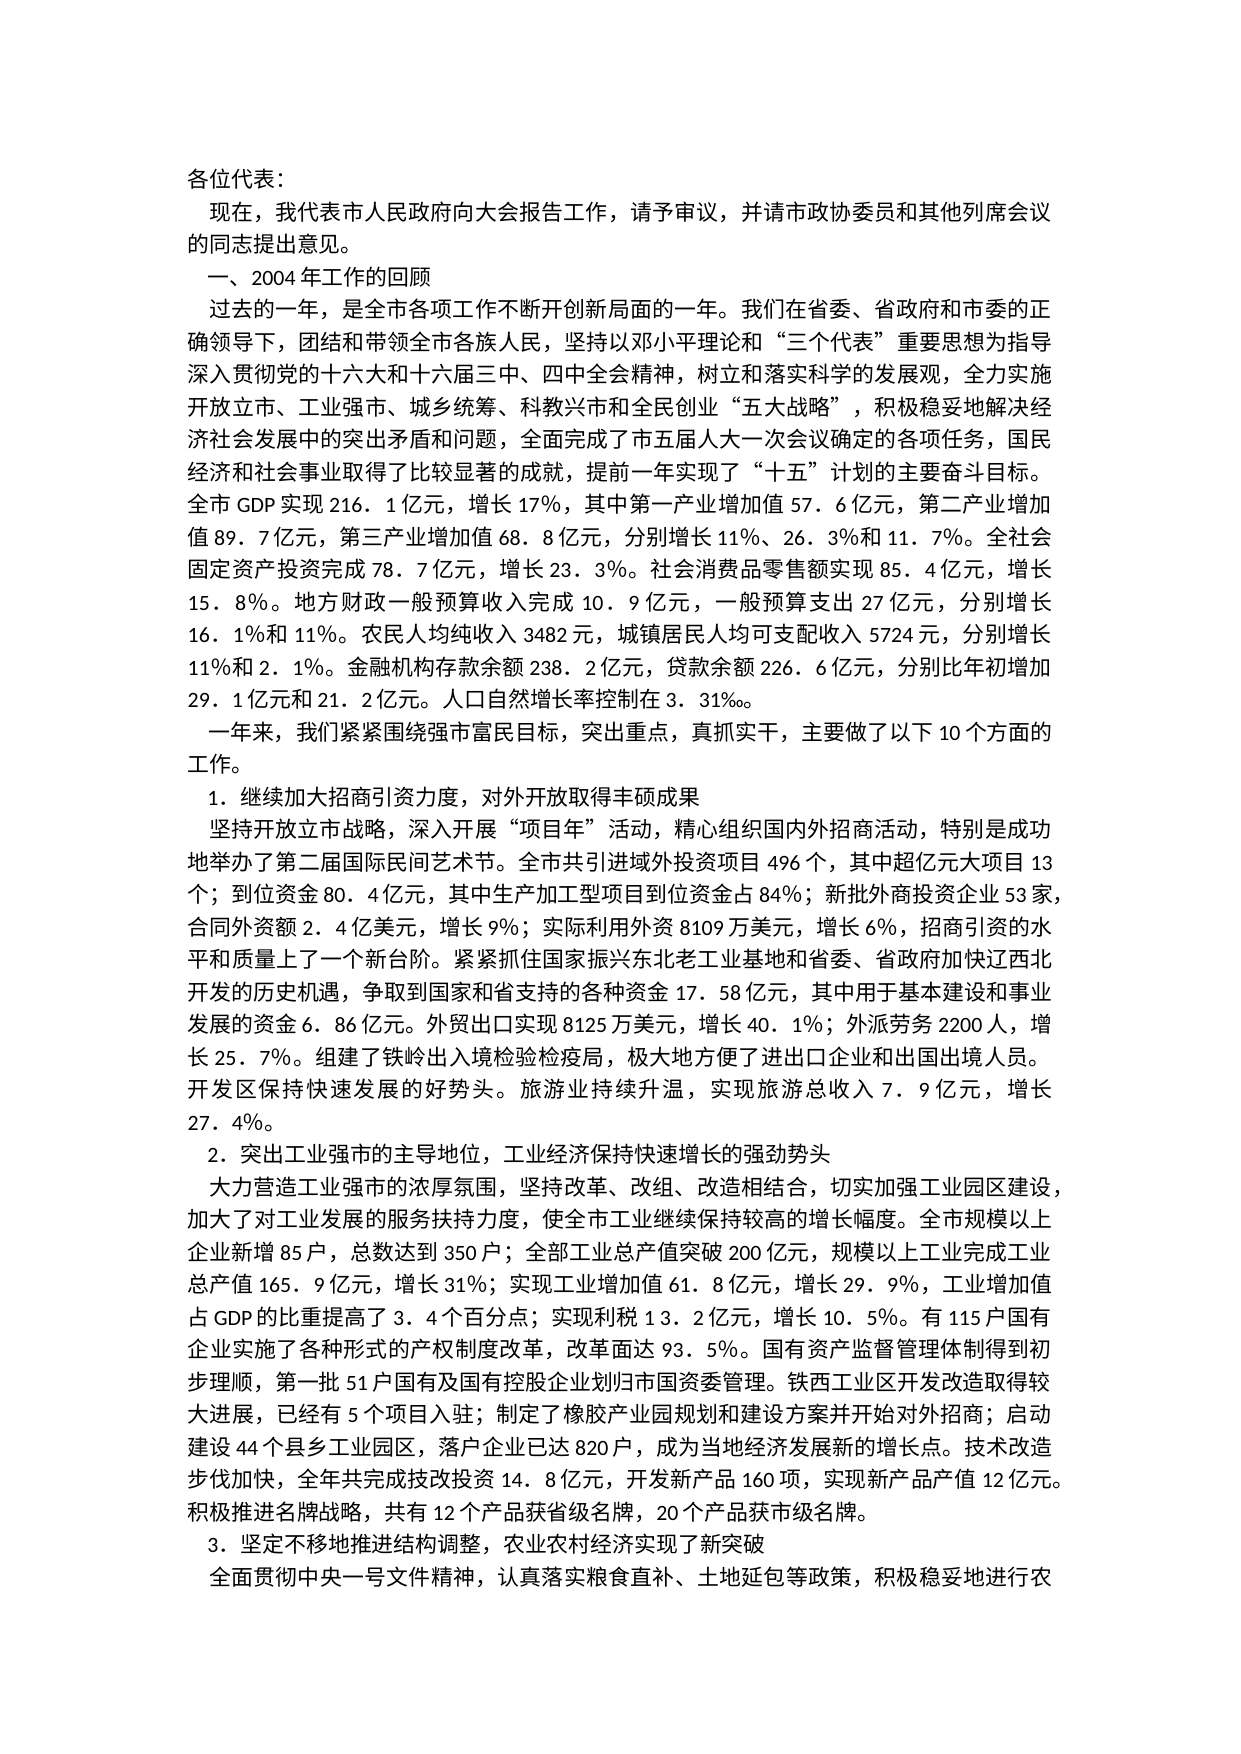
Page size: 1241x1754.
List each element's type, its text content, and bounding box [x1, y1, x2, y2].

text 现在，我代表市人民政府向大会报告工作，请予审议，并请市政协委员和其他列席会议的同志提出意见。 [187, 194, 1053, 259]
text 大力营造工业强市的浓厚氛围，坚持改革、改组、改造相结合，切实加强工业园区建设，加大了对工业发展的服务扶持力度，使全市工业继续保持较高的增长幅度。全市规模以上企业新增85户，总数达到350户；全部工业总产值突破200亿元，规模以上工业完成工业总产值165．9亿元，增长31％；实现工业增加值61．8亿元，增长29．9％，工业增加值占GDP的比重提高了3．4个百分点；实现利税1 3．2亿元，增长10．5％。有115户国有企业实施了各种形式的产权制度改革，改革面达93．5％。国有资产监督管理体制得到初步理顺，第一批51户国有及国有控股企业划归市国资委管理。铁西工业区开发改造取得较大进展，已经有5个项目入驻；制定了橡胶产业园规划和建设方案并开始对外招商；启动建设44个县乡工业园区，落户企业已达820户，成为当地经济发展新的增长点。技术改造步伐加快，全年共完成技改投资14．8亿元，开发新产品160项，实现新产品产值12亿元。积极推进名牌战略，共有12个产品获省级名牌，20个产品获市级名牌。 [187, 1169, 1053, 1527]
text 过去的一年，是全市各项工作不断开创新局面的一年。我们在省委、省政府和市委的正确领导下，团结和带领全市各族人民，坚持以邓小平理论和“三个代表”重要思想为指导，深入贯彻党的十六大和十六届三中、四中全会精神，树立和落实科学的发展观，全力实施开放立市、工业强市、城乡统筹、科教兴市和全民创业“五大战略”，积极稳妥地解决经济社会发展中的突出矛盾和问题，全面完成了市五届人大一次会议确定的各项任务，国民经济和社会事业取得了比较显著的成就，提前一年实现了“十五”计划的主要奋斗目标。全市GDP实现216．1亿元，增长17％，其中第一产业增加值57．6亿元，第二产业增加值89．7亿元，第三产业增加值68．8亿元，分别增长11％、26．3％和11．7％。全社会固定资产投资完成78．7亿元，增长23．3％。社会消费品零售额实现85．4亿元，增长15．8％。地方财政一般预算收入完成10．9亿元，一般预算支出27亿元，分别增长16．1％和11％。农民人均纯收入3482元，城镇居民人均可支配收入5724元，分别增长11％和2．1％。金融机构存款余额238．2亿元，贷款余额226．6亿元，分别比年初增加29．1亿元和21．2亿元。人口自然增长率控制在3．31‰。 [187, 292, 1053, 714]
text 各位代表： [187, 162, 1053, 194]
text 2．突出工业强市的主导地位，工业经济保持快速增长的强劲势头 [187, 1137, 1053, 1169]
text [187, 1559, 1053, 1592]
text 1．继续加大招商引资力度，对外开放取得丰硕成果 [187, 779, 1053, 812]
text 坚持开放立市战略，深入开展“项目年”活动，精心组织国内外招商活动，特别是成功地举办了第二届国际民间艺术节。全市共引进域外投资项目496个，其中超亿元大项目13个；到位资金80．4亿元，其中生产加工型项目到位资金占84％；新批外商投资企业53家，合同外资额2．4亿美元，增长9％；实际利用外资8109万美元，增长6％，招商引资的水平和质量上了一个新台阶。紧紧抓住国家振兴东北老工业基地和省委、省政府加快辽西北开发的历史机遇，争取到国家和省支持的各种资金17．58亿元，其中用于基本建设和事业发展的资金6．86亿元。外贸出口实现8125万美元，增长40．1％；外派劳务2200人，增长25．7％。组建了铁岭出入境检验检疫局，极大地方便了进出口企业和出国出境人员。开发区保持快速发展的好势头。旅游业持续升温，实现旅游总收入7．9亿元，增长27．4％。 [187, 812, 1053, 1137]
text 一年来，我们紧紧围绕强市富民目标，突出重点，真抓实干，主要做了以下10个方面的工作。 [187, 714, 1053, 779]
text 一、2004年工作的回顾 [187, 259, 1053, 292]
text 3．坚定不移地推进结构调整，农业农村经济实现了新突破 [187, 1527, 1053, 1559]
